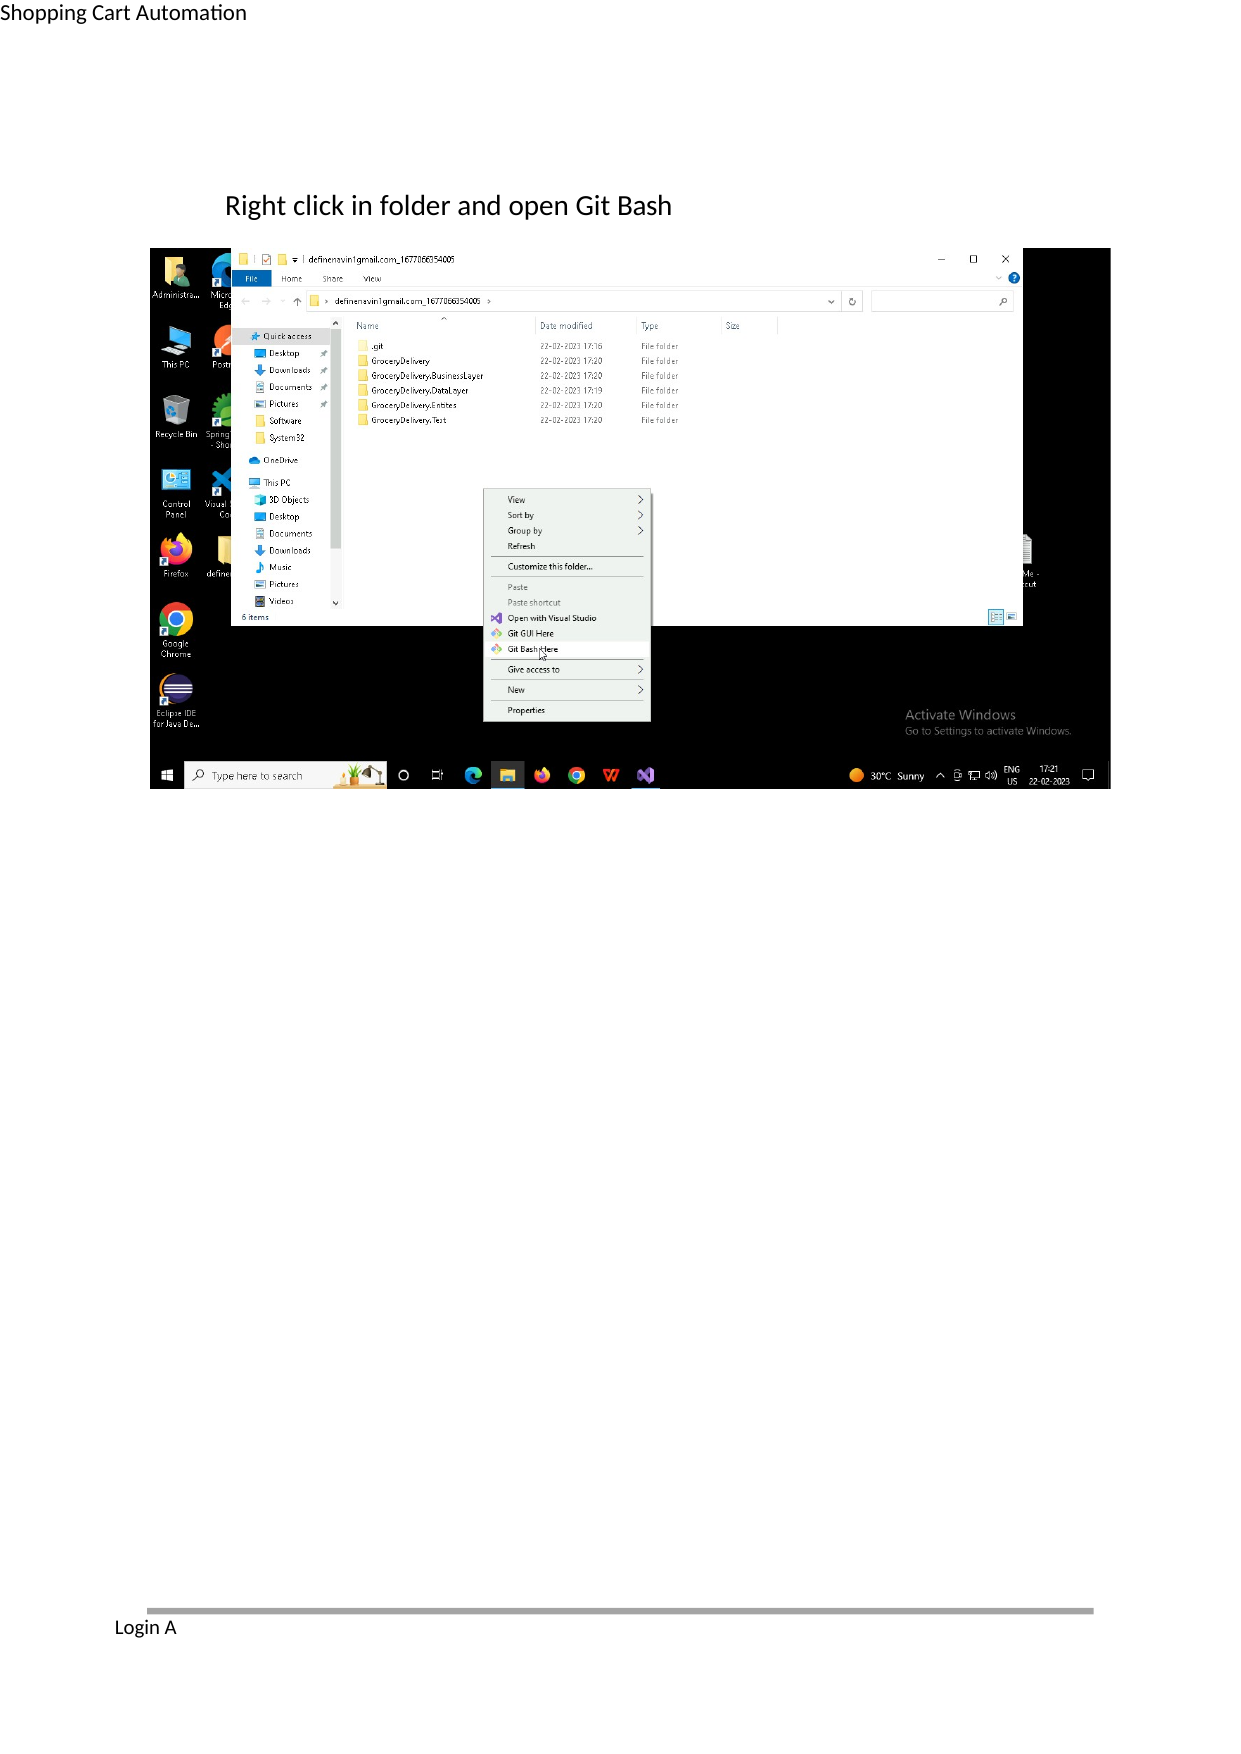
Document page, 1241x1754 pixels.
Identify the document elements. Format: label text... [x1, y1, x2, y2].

picture [150, 248, 1111, 789]
text Right click in folder and open Git Bash [225, 187, 1163, 222]
